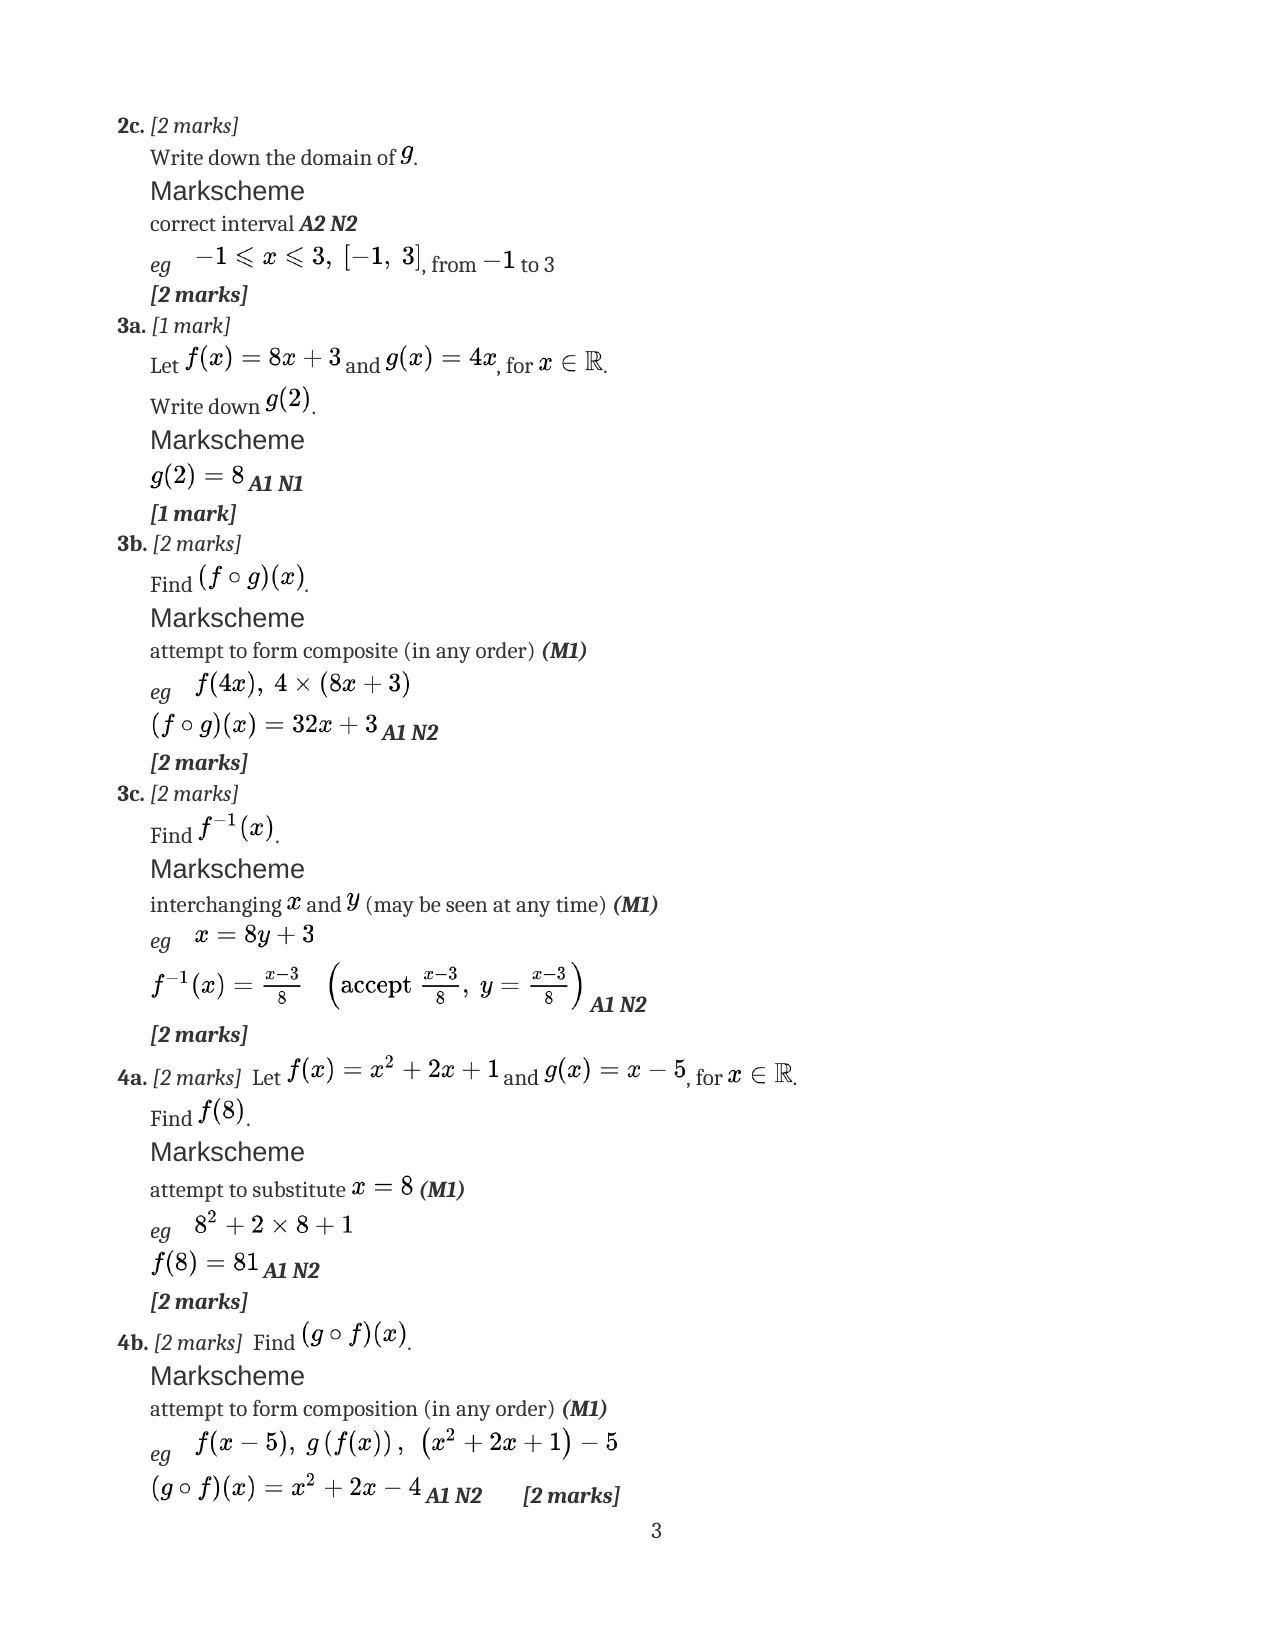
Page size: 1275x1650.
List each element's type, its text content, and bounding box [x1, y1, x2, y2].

picture [482, 247, 516, 273]
subtitle Markscheme [150, 424, 1162, 456]
picture [197, 1095, 246, 1127]
picture [171, 668, 411, 700]
text [2 marks] [150, 750, 1162, 776]
picture [538, 348, 603, 374]
picture [286, 893, 302, 913]
text Find . [150, 561, 1162, 598]
subtitle Markscheme [150, 1136, 1162, 1167]
subtitle Markscheme [150, 853, 1162, 885]
text correct interval A2 N2 [150, 211, 1162, 237]
text [2 marks] [150, 1022, 1162, 1049]
picture [265, 383, 312, 415]
picture [385, 342, 497, 374]
text 3b. [2 marks] [112, 531, 1162, 558]
text [1 mark] [150, 501, 1162, 527]
picture [150, 958, 586, 1013]
text eg, from to 3 [150, 241, 1162, 278]
text Find . [150, 1095, 1162, 1132]
text [2 marks] [150, 1288, 1162, 1315]
text Write down . [150, 383, 1162, 420]
picture [171, 921, 313, 949]
text attempt to form composite (in any order) (M1) [150, 638, 1162, 664]
picture [300, 1318, 407, 1350]
picture [286, 1052, 499, 1086]
text A1 N1 [150, 460, 1162, 497]
picture [544, 1054, 686, 1086]
subtitle Markscheme [150, 602, 1162, 633]
picture [727, 1060, 793, 1086]
picture [400, 142, 414, 166]
picture [184, 342, 341, 374]
text A1 N2 [150, 709, 1162, 746]
picture [150, 460, 244, 492]
text eg [150, 668, 1162, 705]
text A1 N2 [2 marks] [150, 1471, 1162, 1510]
text interchanging and (may be seen at any time) (M1) [150, 889, 1162, 918]
picture [171, 1206, 353, 1238]
text 4b. [2 marks] Find . [112, 1319, 1162, 1356]
text eg [150, 1207, 1162, 1244]
picture [150, 1247, 259, 1279]
text 3c. [2 marks] [112, 780, 1162, 807]
picture [171, 241, 422, 273]
picture [197, 810, 275, 844]
text attempt to form composition (in any order) (M1) [150, 1395, 1162, 1422]
text [2 marks] [150, 282, 1162, 308]
text eg [150, 922, 1162, 955]
text Write down the domain of . [150, 143, 1162, 171]
text 3a. [1 mark] [112, 312, 1162, 339]
picture [347, 889, 360, 913]
subtitle Markscheme [150, 1359, 1162, 1391]
text Find . [150, 811, 1162, 849]
text attempt to substitute (M1) [150, 1172, 1162, 1203]
picture [171, 1425, 618, 1461]
text 2c. [2 marks] [112, 112, 1162, 139]
text A1 N2 [150, 1248, 1162, 1284]
picture [150, 1470, 421, 1504]
picture [150, 709, 378, 741]
picture [197, 561, 304, 593]
picture [351, 1172, 414, 1198]
subtitle Markscheme [150, 175, 1162, 206]
